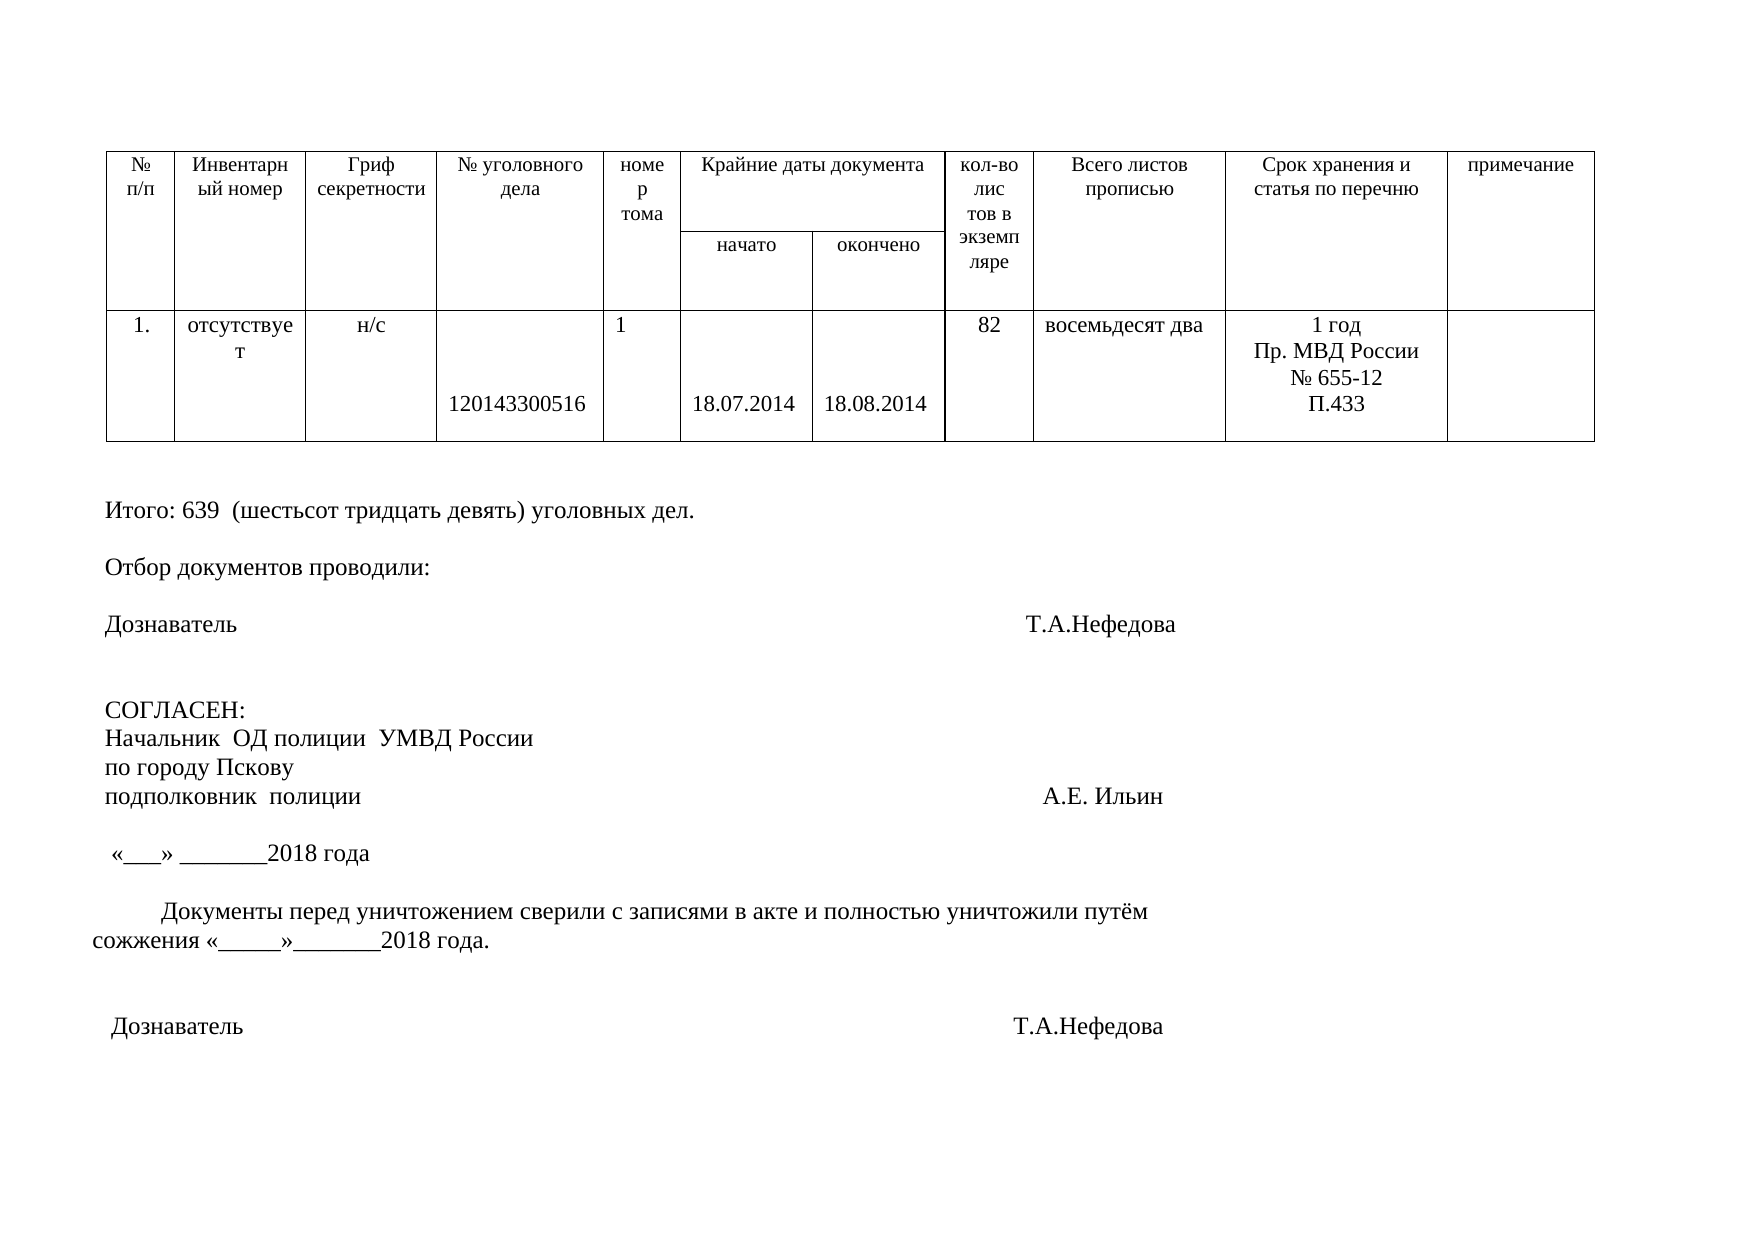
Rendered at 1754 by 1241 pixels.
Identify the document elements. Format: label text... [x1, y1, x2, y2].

table_cell восемьдесят два [1034, 311, 1225, 441]
text Отбор документов проводили: [29, 552, 1636, 581]
table_header Гриф секретности [306, 152, 436, 310]
table_cell 82 [946, 311, 1033, 441]
table_header № уголовного дела [437, 152, 603, 310]
table_cell 18.07.2014 [681, 311, 812, 441]
table_header Инвентарный номер [175, 152, 305, 310]
table_header кол-во лис тов в экземпляре [946, 152, 1033, 310]
table_cell 18.08.2014 [813, 311, 944, 441]
table_cell окончено [813, 232, 944, 310]
text по городу Пскову [29, 752, 1636, 781]
table_header Срок хранения и статья по перечню [1226, 152, 1447, 310]
text «___» _______2018 года [29, 838, 1636, 867]
table_header Всего листов прописью [1034, 152, 1225, 310]
text Дознаватель Т.А.Нефедова [29, 609, 1636, 638]
table_header Крайние даты документа [681, 152, 944, 231]
text Начальник ОД полиции УМВД России [29, 723, 1636, 752]
table_cell 1 [604, 311, 680, 441]
text Документы перед уничтожением сверили с записями в акте и полностью уничтожили путём [29, 896, 1636, 925]
text Дознаватель Т.А.Нефедова [29, 1011, 1636, 1040]
table_cell [1448, 311, 1594, 441]
table_cell н/с [306, 311, 436, 441]
table_header № п/п [107, 152, 174, 310]
table_header номер тома [604, 152, 680, 310]
table_cell отсутствует [175, 311, 305, 441]
table_cell 120143300516 [437, 311, 603, 441]
text подполковник полиции А.Е. Ильин [29, 781, 1636, 810]
table_cell начато [681, 232, 812, 310]
text сожжения «_____»_______2018 года. [29, 925, 1636, 953]
text Итого: 639 (шестьсот тридцать девять) уголовных дел. [29, 495, 1636, 524]
table_header примечание [1448, 152, 1594, 310]
table_cell 1 год Пр. МВД России № 655-12 П.433 [1226, 311, 1447, 441]
table_cell [107, 311, 174, 441]
text СОГЛАСЕН: [29, 695, 1636, 723]
